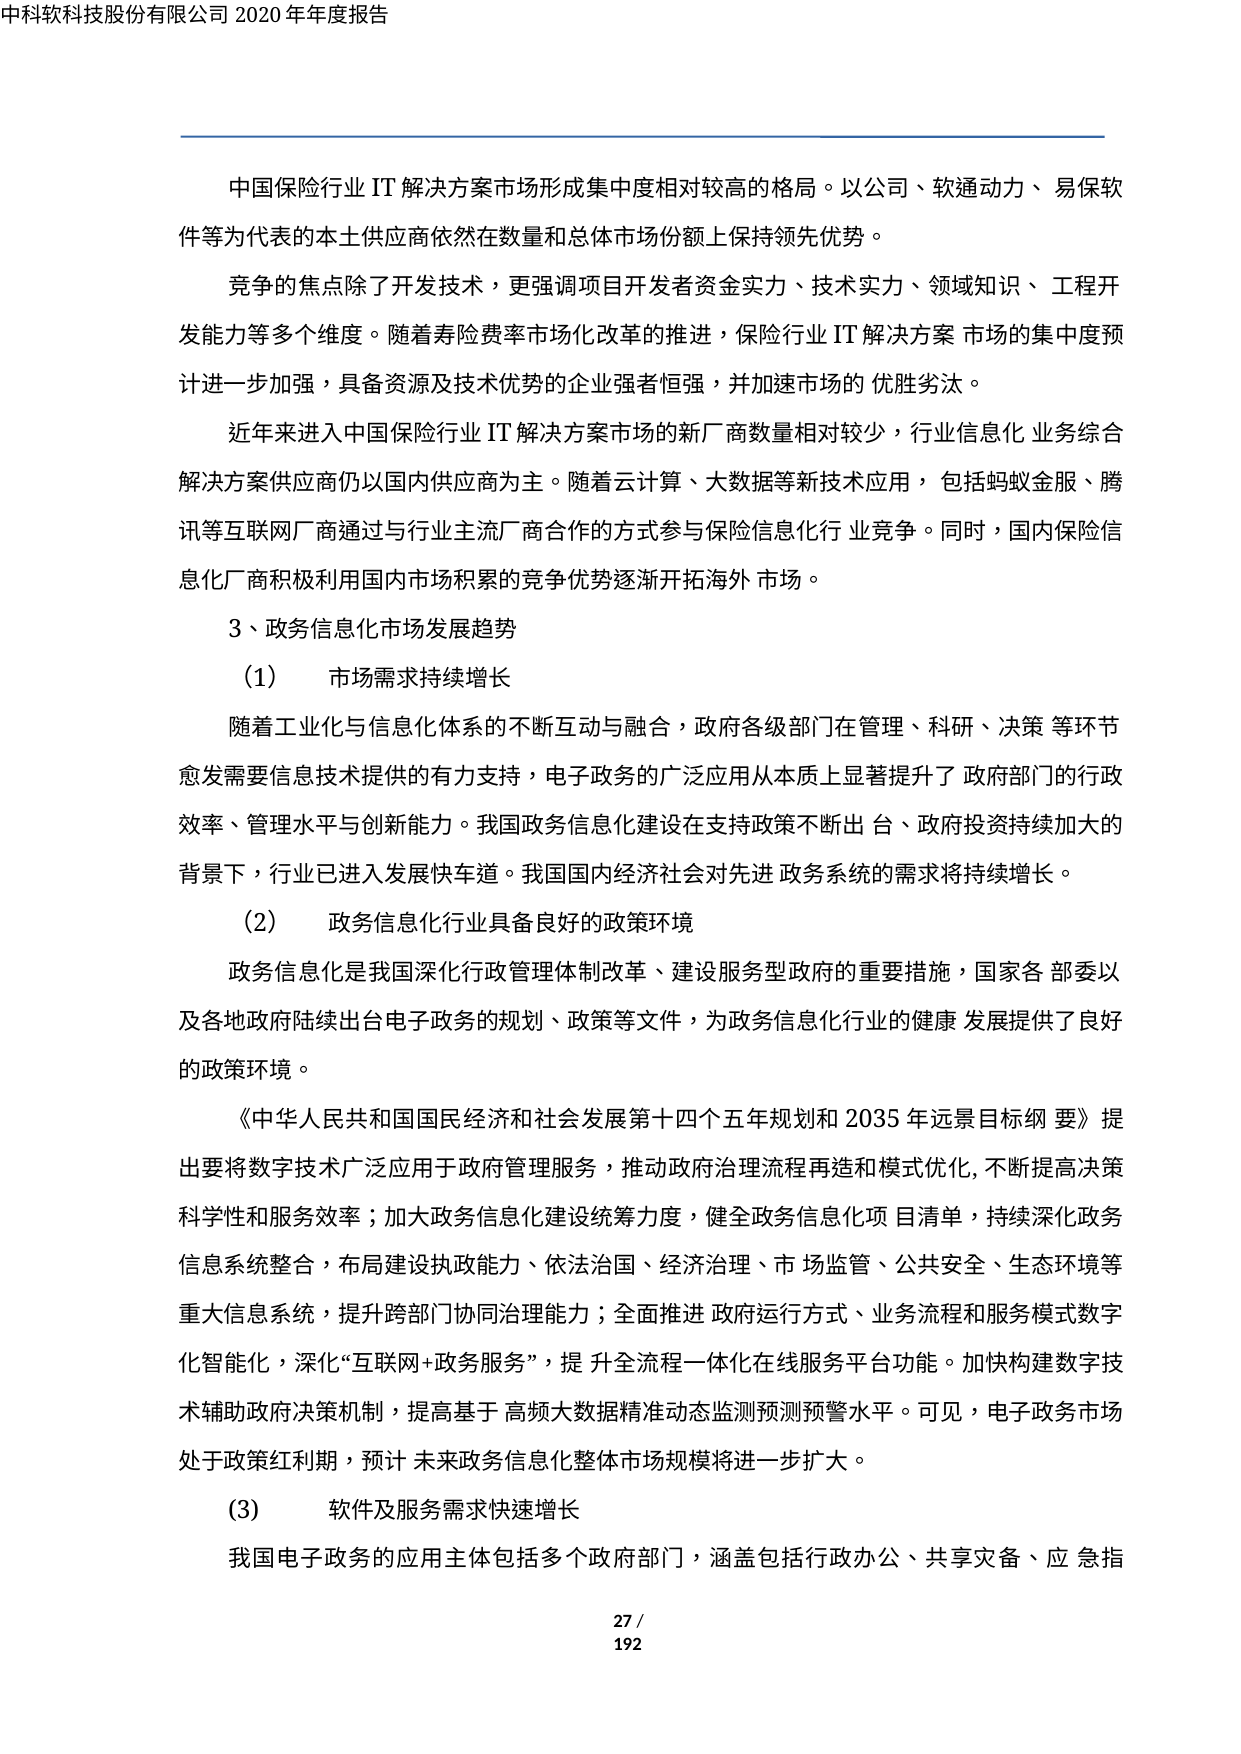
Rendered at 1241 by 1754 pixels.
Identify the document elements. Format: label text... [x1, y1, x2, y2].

text （1） 市场需求持续增长 [178, 647, 1124, 696]
text 近年来进入中国保险行业IT解决方案市场的新厂商数量相对较少，行业信息化 业务综合解决方案供应商仍以国内供应商为主。随着云计算、大数据等新技术应用， 包括蚂蚁金服、腾讯等互联网厂商通过与行业主流厂商合作的方式参与保险信息化行 业竞争。同时，国内保险信息化厂商积极利用国内市场积累的竞争优势逐渐开拓海外 市场。 [178, 402, 1124, 598]
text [178, 1528, 1124, 1577]
text 随着工业化与信息化体系的不断互动与融合，政府各级部门在管理、科研、决策 等环节愈发需要信息技术提供的有力支持，电子政务的广泛应用从本质上显著提升了 政府部门的行政效率、管理水平与创新能力。我国政务信息化建设在支持政策不断出 台、政府投资持续加大的背景下，行业已进入发展快车道。我国国内经济社会对先进 政务系统的需求将持续增长。 [178, 696, 1124, 893]
text 竞争的焦点除了开发技术，更强调项目开发者资金实力、技术实力、领域知识、 工程开发能力等多个维度。随着寿险费率市场化改革的推进，保险行业IT解决方案 市场的集中度预计进一步加强，具备资源及技术优势的企业强者恒强，并加速市场的 优胜劣汰。 [178, 255, 1124, 402]
text 《中华人民共和国国民经济和社会发展第十四个五年规划和2035年远景目标纲 要》提出要将数字技术广泛应用于政府管理服务，推动政府治理流程再造和模式优化, 不断提高决策科学性和服务效率；加大政务信息化建设统筹力度，健全政务信息化项 目清单，持续深化政务信息系统整合，布局建设执政能力、依法治国、经济治理、市 场监管、公共安全、生态环境等重大信息系统，提升跨部门协同治理能力；全面推进 政府运行方式、业务流程和服务模式数字化智能化，深化“互联网+政务服务”，提 升全流程一体化在线服务平台功能。加快构建数字技术辅助政府决策机制，提高基于 高频大数据精准动态监测预测预警水平。可见，电子政务市场处于政策红利期，预计 未来政务信息化整体市场规模将进一步扩大。 [178, 1088, 1124, 1479]
text 3、政务信息化市场发展趋势 [178, 598, 1124, 647]
list 软件及服务需求快速增长 [178, 1479, 1124, 1528]
text 中国保险行业IT解决方案市场形成集中度相对较高的格局。以公司、软通动力、 易保软件等为代表的本土供应商依然在数量和总体市场份额上保持领先优势。 [178, 157, 1124, 255]
text （2） 政务信息化行业具备良好的政策环境 [178, 893, 1124, 942]
text 政务信息化是我国深化行政管理体制改革、建设服务型政府的重要措施，国家各 部委以及各地政府陆续出台电子政务的规划、政策等文件，为政务信息化行业的健康 发展提供了良好的政策环境。 [178, 942, 1124, 1088]
